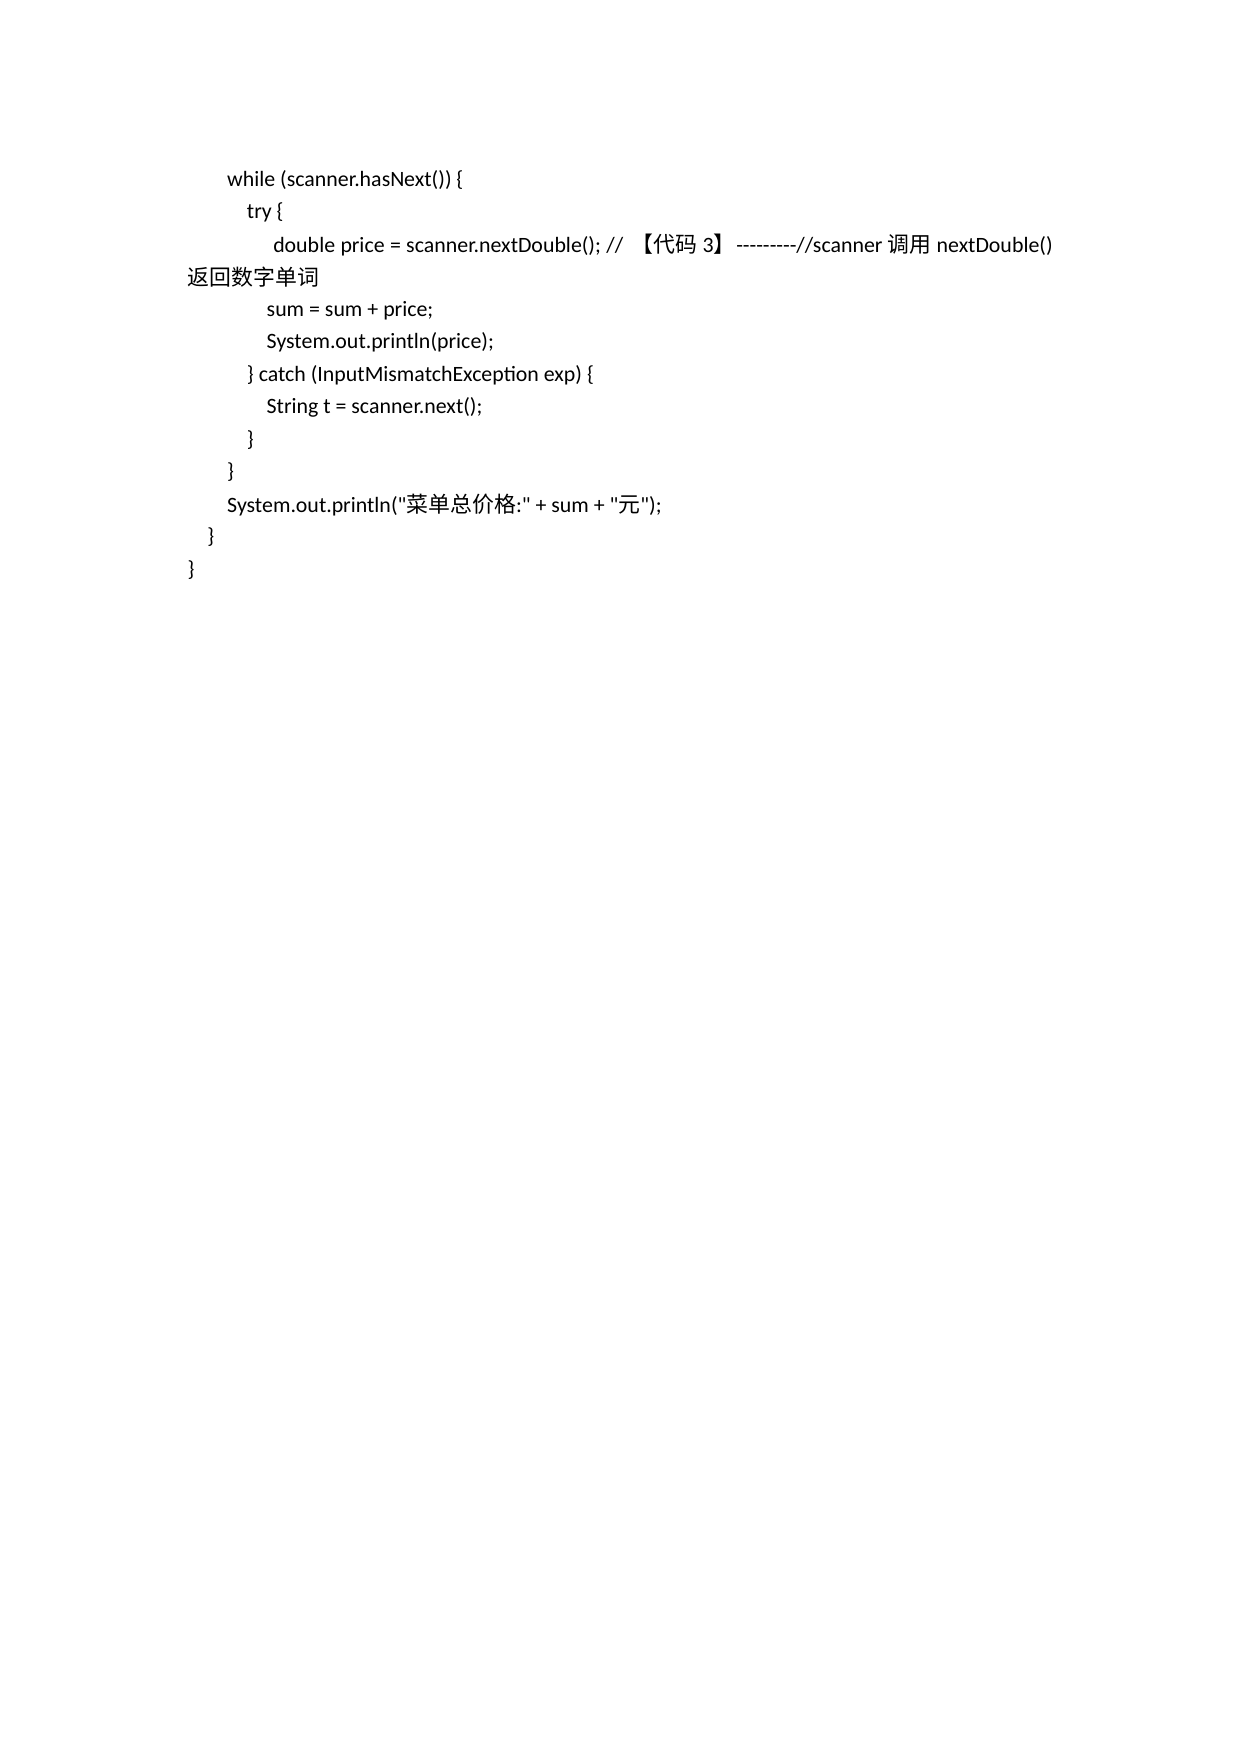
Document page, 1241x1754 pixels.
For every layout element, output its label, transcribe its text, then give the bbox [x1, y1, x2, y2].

text } [187, 552, 1053, 584]
text System.out.println("菜单总价格:" + sum + "元"); [187, 487, 1053, 519]
text } [187, 422, 1053, 454]
text System.out.println(price); [187, 324, 1053, 357]
text } [187, 454, 1053, 487]
text } [187, 519, 1053, 552]
text } catch (InputMismatchException exp) { [187, 357, 1053, 389]
text while (scanner.hasNext()) { [187, 162, 1053, 194]
text try { [187, 194, 1053, 227]
text sum = sum + price; [187, 292, 1053, 324]
text double price = scanner.nextDouble(); // 【代码3】---------//scanner调用nextDouble()返回数字单词 [187, 227, 1053, 292]
text String t = scanner.next(); [187, 389, 1053, 422]
